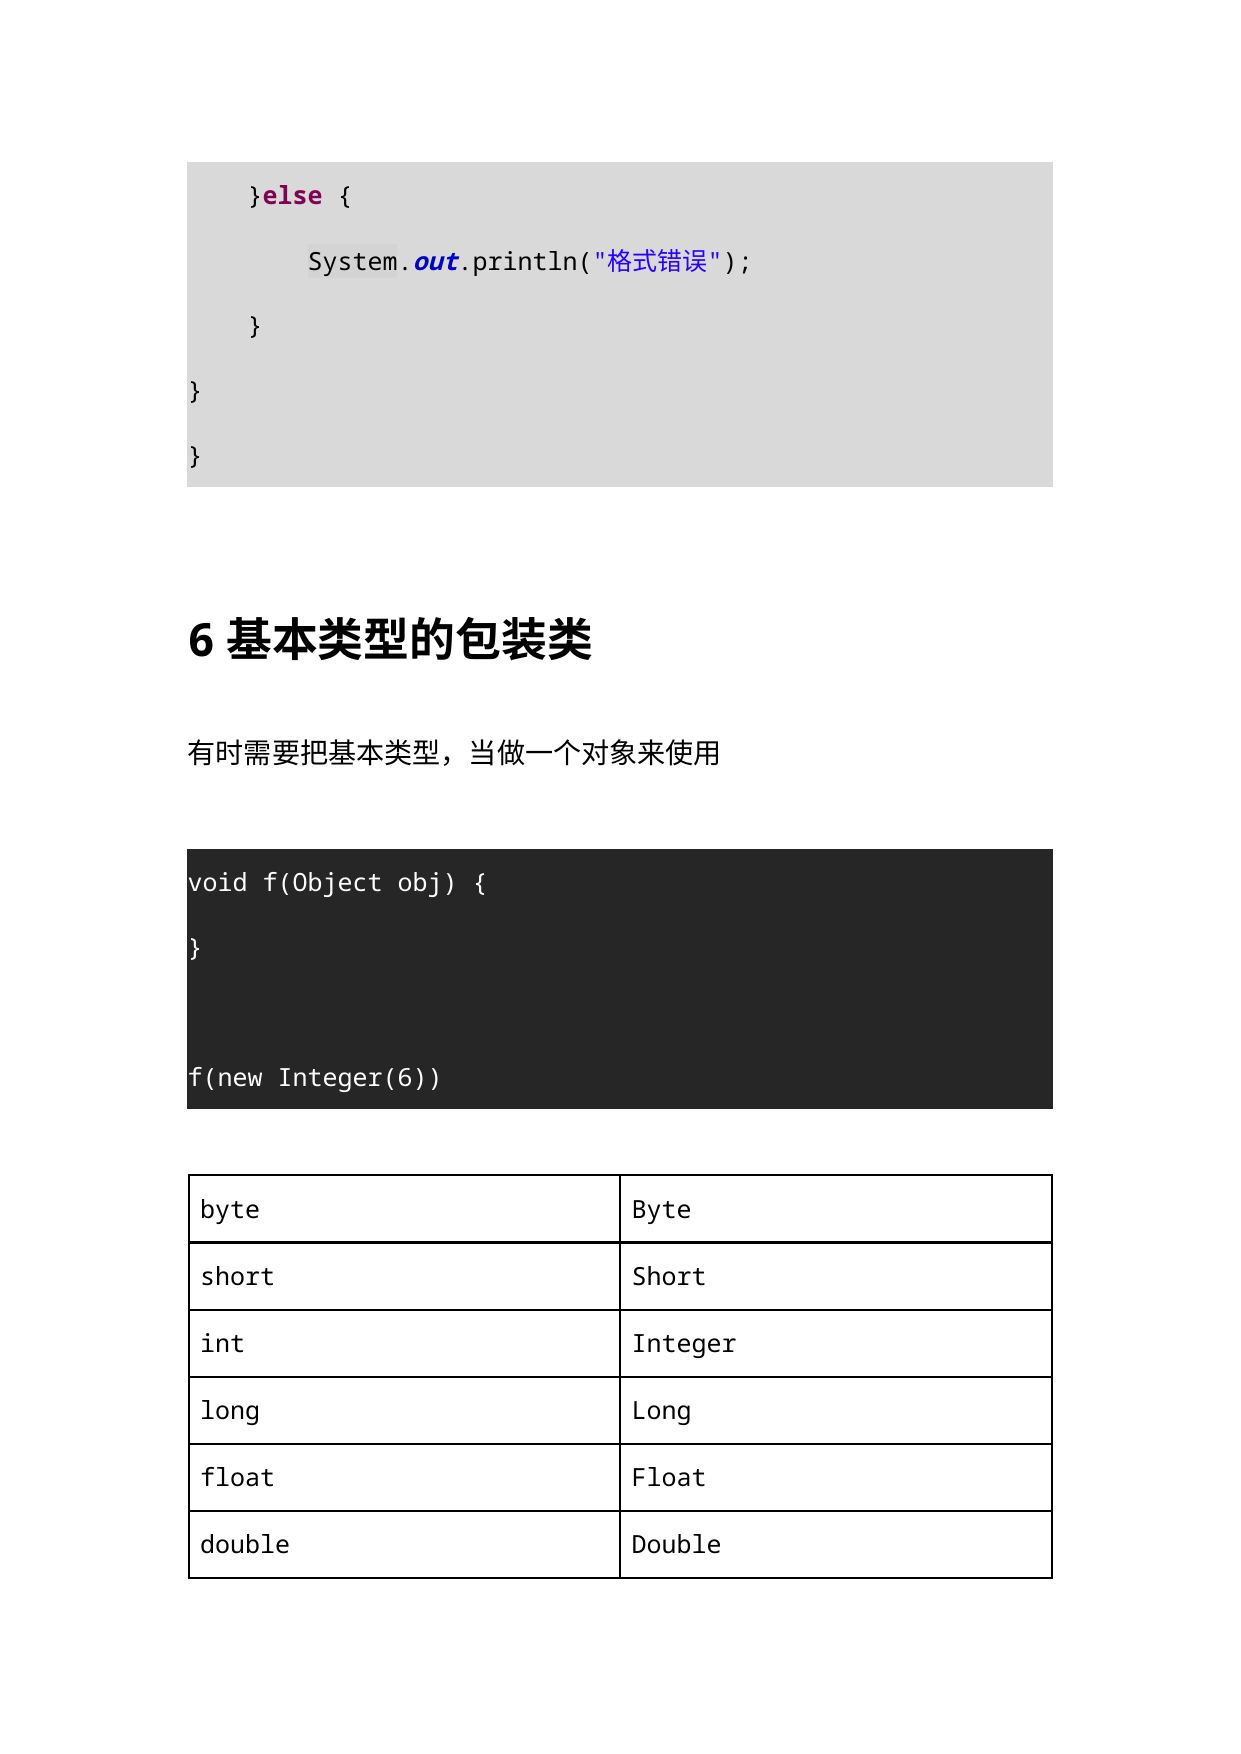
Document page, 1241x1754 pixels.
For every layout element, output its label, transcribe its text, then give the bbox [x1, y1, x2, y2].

text } [187, 914, 1053, 979]
table_header Byte [621, 1176, 1051, 1241]
text }else { [187, 162, 1053, 227]
text } [187, 292, 1053, 357]
table_cell Short [621, 1244, 1051, 1308]
table_cell Integer [621, 1311, 1051, 1376]
table_cell Long [621, 1378, 1051, 1443]
table_cell long [190, 1378, 619, 1443]
table_cell int [190, 1311, 619, 1376]
table_cell double [190, 1512, 619, 1577]
table_cell short [190, 1244, 619, 1308]
table_cell Double [621, 1512, 1051, 1577]
text System.out.println("格式错误"); [187, 227, 1053, 292]
text f(new Integer(6)) [187, 1044, 1053, 1109]
text } [187, 357, 1053, 422]
table_cell Float [621, 1445, 1051, 1510]
text } [187, 422, 1053, 487]
text 6 基本类型的包装类 [187, 587, 1053, 685]
text void f(Object obj) { [187, 849, 1053, 914]
table_header byte [190, 1176, 619, 1241]
text 有时需要把基本类型，当做一个对象来使用 [187, 719, 1053, 784]
table_cell float [190, 1445, 619, 1510]
